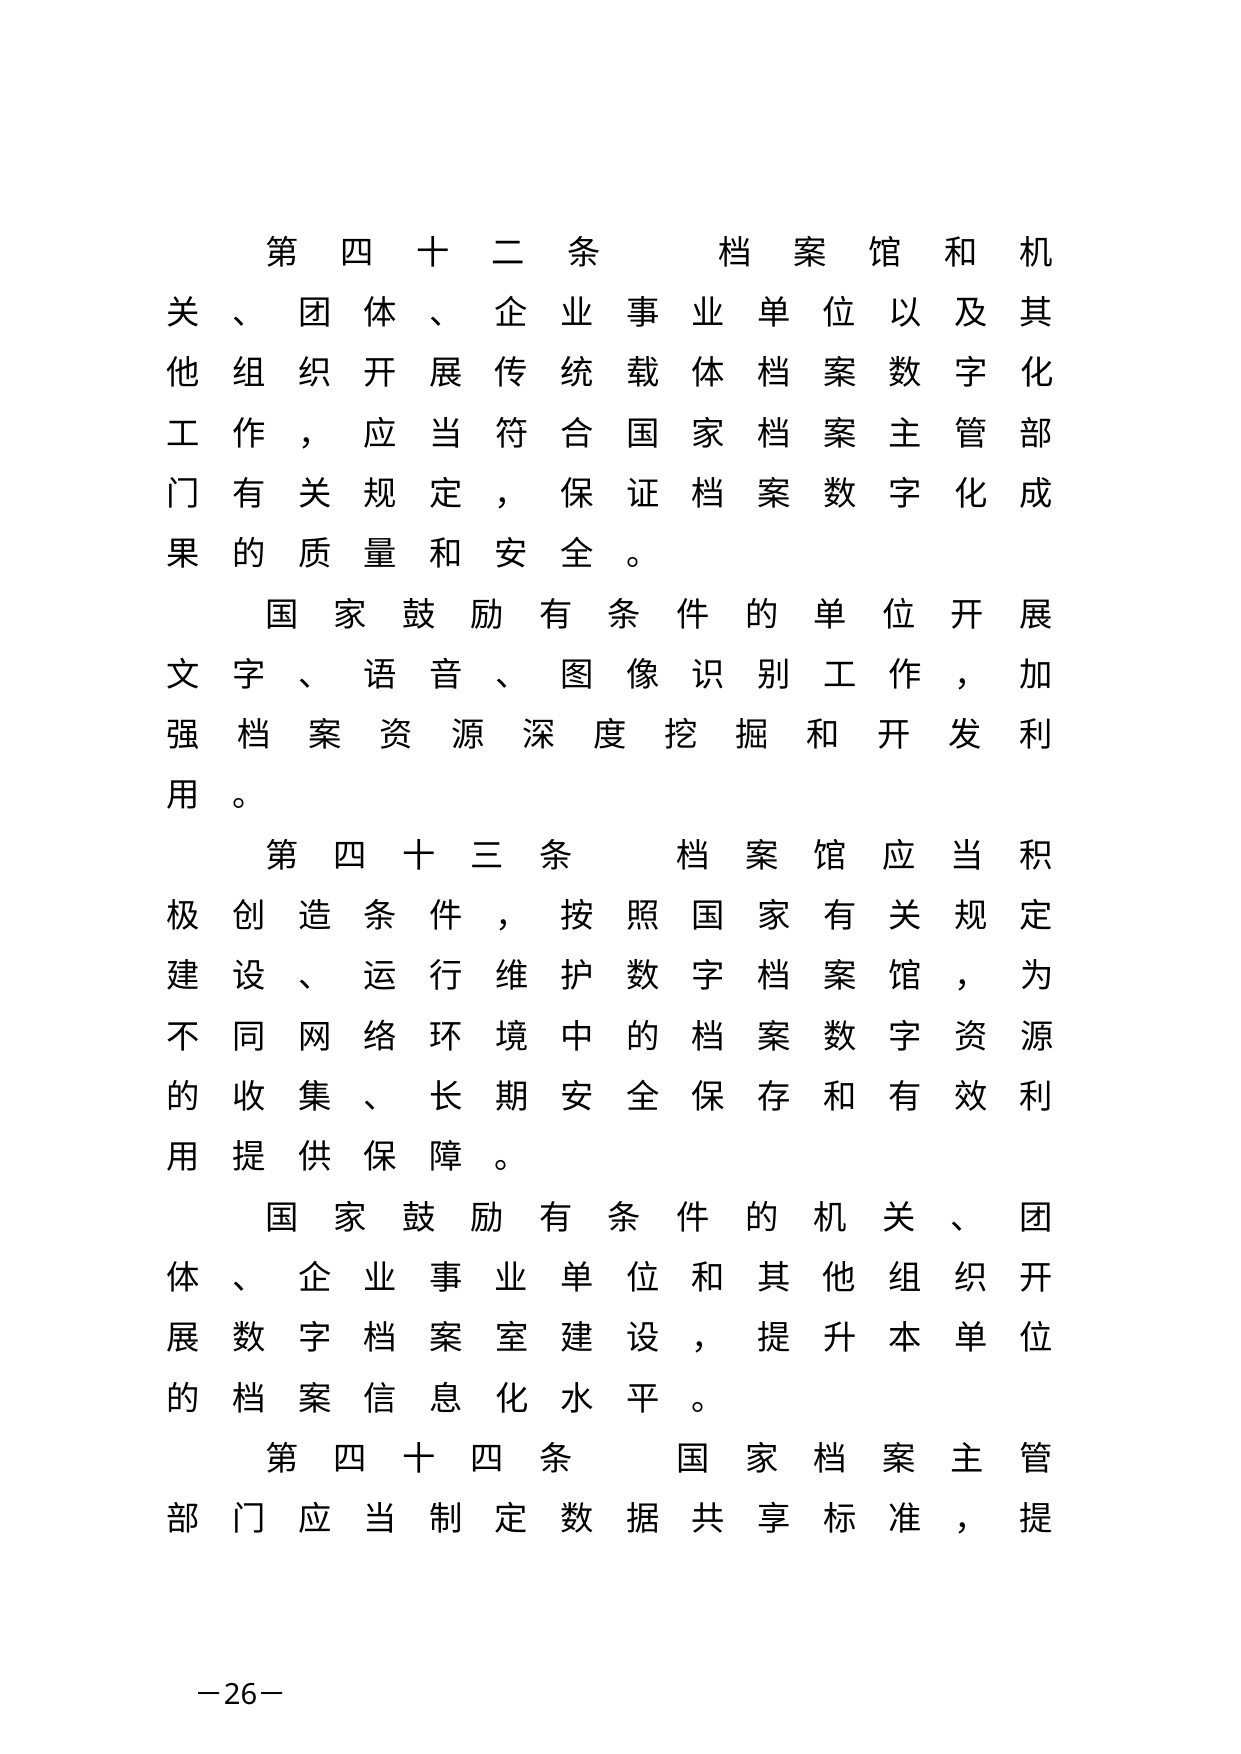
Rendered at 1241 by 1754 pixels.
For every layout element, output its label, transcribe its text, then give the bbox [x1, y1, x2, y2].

text 第四十二条 档案馆和机关、团体、企业事业单位以及其他组织开展传统载体档案数字化工作，应当符合国家档案主管部门有关规定，保证档案数字化成果的质量和安全。 [167, 219, 1085, 581]
text 国家鼓励有条件的机关、团体、企业事业单位和其他组织开展数字档案室建设，提升本单位的档案信息化水平。 [167, 1184, 1085, 1426]
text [167, 1426, 1085, 1546]
text 第四十三条 档案馆应当积极创造条件，按照国家有关规定建设、运行维护数字档案馆，为不同网络环境中的档案数字资源的收集、长期安全保存和有效利用提供保障。 [167, 822, 1085, 1184]
text 国家鼓励有条件的单位开展文字、语音、图像识别工作，加强档案资源深度挖掘和开发利用。 [167, 581, 1085, 822]
